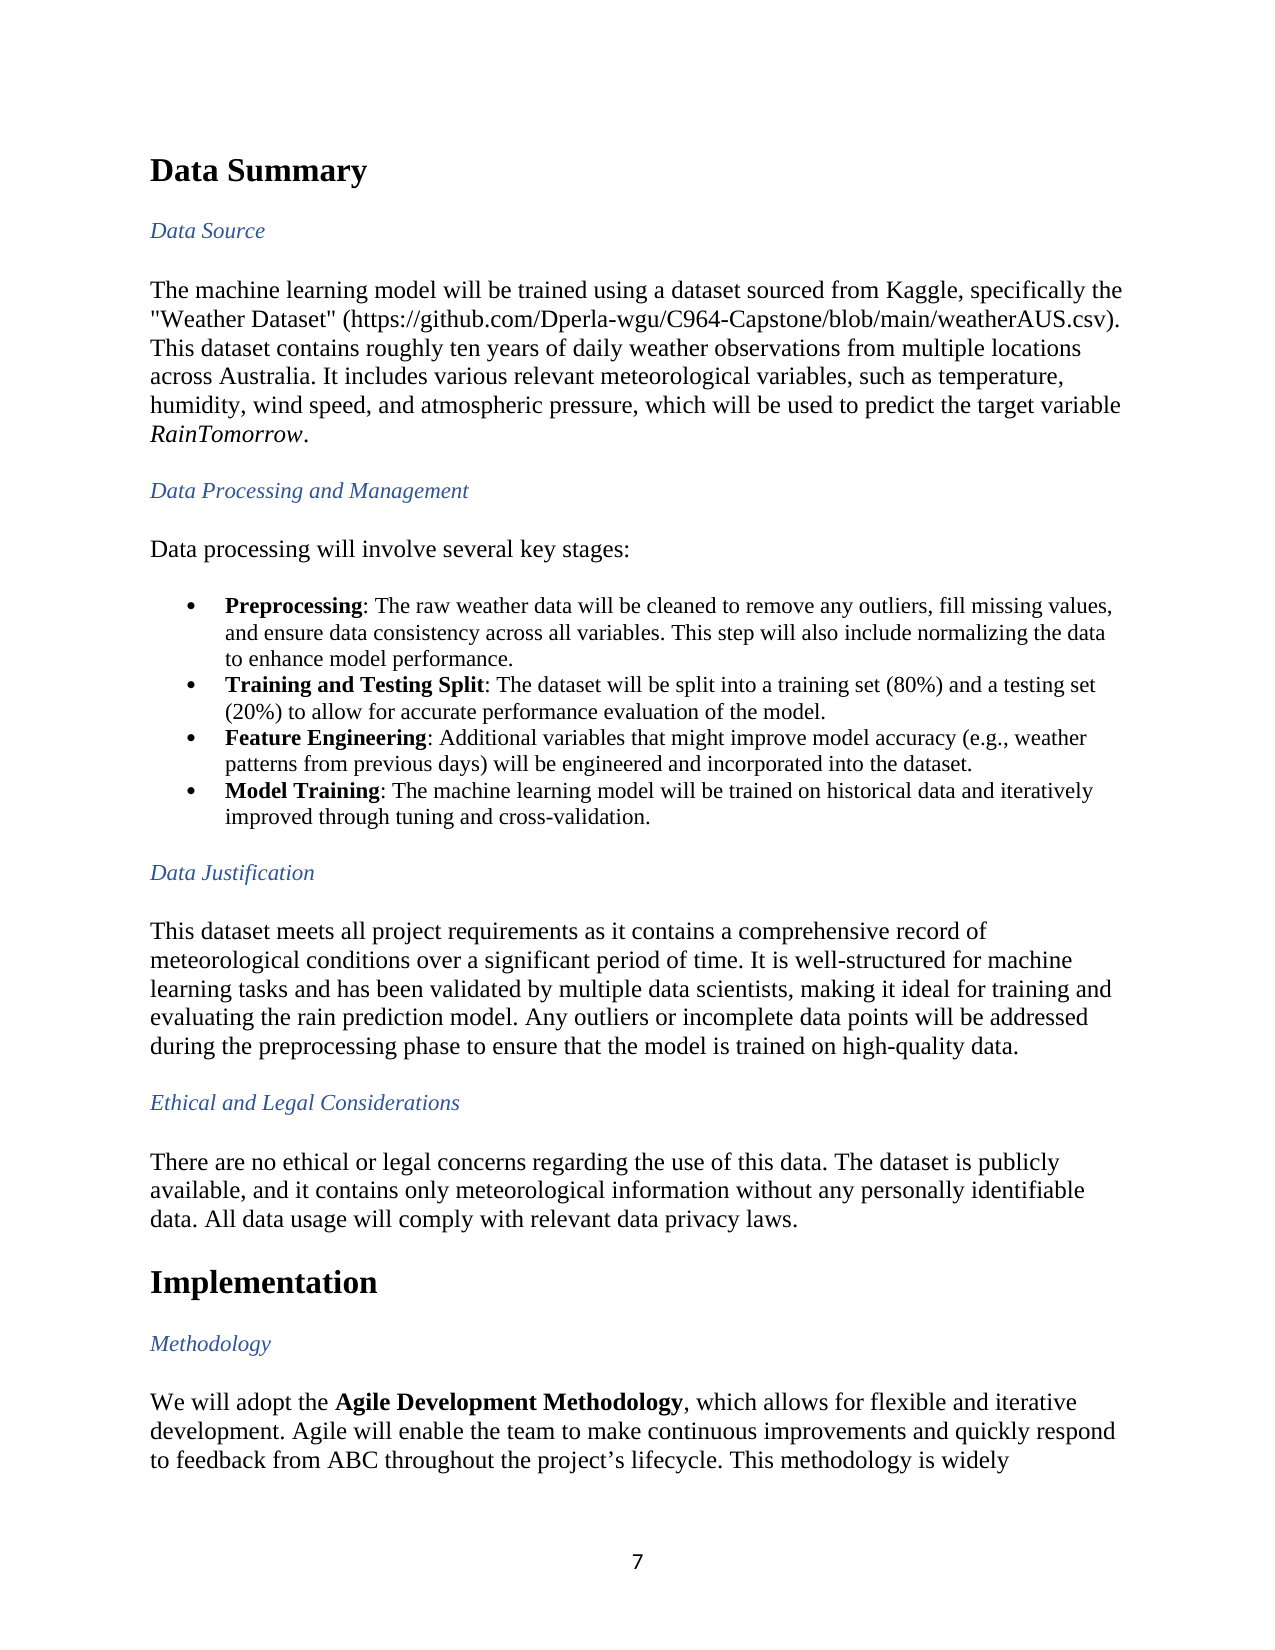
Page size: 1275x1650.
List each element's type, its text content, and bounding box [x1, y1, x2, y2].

text The machine learning model will be trained using a dataset sourced from Kaggle, specifically the "Weather Dataset" (https://github.com/Dperla-wgu/C964-Capstone/blob/main/weatherAUS.csv). This dataset contains roughly ten years of daily weather observations from multiple locations across Australia. It includes various relevant meteorological variables, such as temperature, humidity, wind speed, and atmospheric pressure, which will be used to predict the target variable RainTomorrow. [150, 275, 1125, 448]
subtitle Ethical and Legal Considerations [150, 1089, 1125, 1116]
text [150, 1387, 1125, 1473]
text This dataset meets all project requirements as it contains a comprehensive record of meteorological conditions over a significant period of time. It is well-structured for machine learning tasks and has been validated by multiple data scientists, making it ideal for training and evaluating the rain prediction model. Any outliers or incomplete data points will be addressed during the preprocessing phase to ensure that the model is trained on high-quality data. [150, 916, 1125, 1060]
subtitle Data Justification [150, 859, 1125, 885]
subtitle Data Processing and Management [150, 477, 1125, 503]
subtitle Data Source [150, 217, 1125, 244]
text There are no ethical or legal concerns regarding the use of this data. The dataset is publicly available, and it contains only meteorological information without any personally identifiable data. All data usage will comply with relevant data privacy laws. [150, 1147, 1125, 1233]
list Training and Testing Split: The dataset will be split into a training set (80%) and a testing set (20%) to allow for accurate performance evaluation of the model. [187, 671, 1125, 724]
list Model Training: The machine learning model will be trained on historical data and iteratively improved through tuning and cross-validation. [187, 777, 1125, 829]
list Feature Engineering: Additional variables that might improve model accuracy (e.g., weather patterns from previous days) will be engineered and incorporated into the dataset. [187, 724, 1125, 777]
text Data processing will involve several key stages: [150, 534, 1125, 563]
subtitle Data Summary [150, 150, 1125, 188]
list Preprocessing: The raw weather data will be cleaned to remove any outliers, fill missing values, and ensure data consistency across all variables. This step will also include normalizing the data to enhance model performance. [187, 592, 1125, 671]
subtitle Methodology [150, 1330, 1125, 1356]
subtitle Implementation [150, 1262, 1125, 1301]
